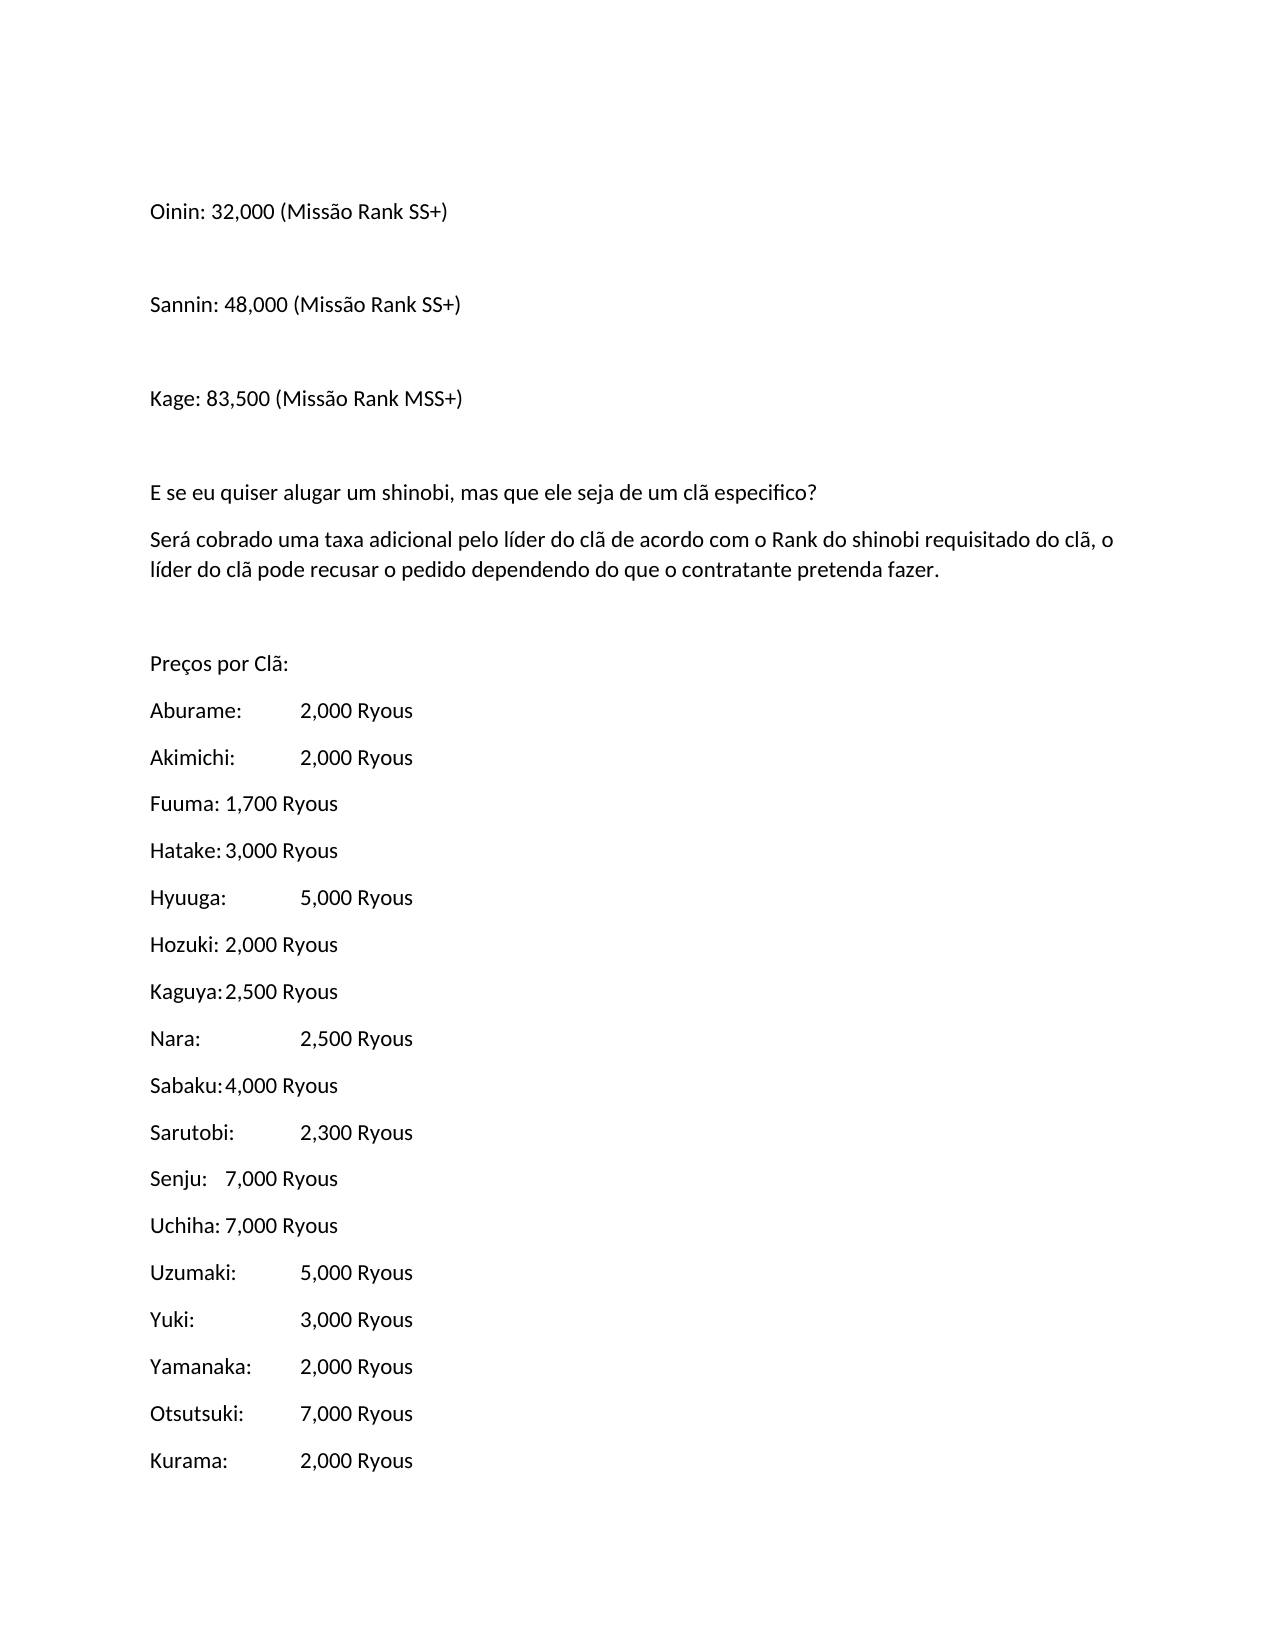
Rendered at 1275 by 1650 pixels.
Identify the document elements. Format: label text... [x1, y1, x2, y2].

text Aburame: 2,000 Ryous [150, 696, 1125, 724]
text Kaguya: 2,500 Ryous [150, 977, 1125, 1005]
text E se eu quiser alugar um shinobi, mas que ele seja de um clã especifico? [150, 478, 1125, 506]
text Uchiha: 7,000 Ryous [150, 1211, 1125, 1239]
text Senju: 7,000 Ryous [150, 1164, 1125, 1193]
text Nara: 2,500 Ryous [150, 1024, 1125, 1052]
text Yamanaka: 2,000 Ryous [150, 1352, 1125, 1380]
text Hyuuga: 5,000 Ryous [150, 883, 1125, 911]
text Kurama: 2,000 Ryous [150, 1446, 1125, 1474]
text Hatake: 3,000 Ryous [150, 836, 1125, 864]
text Akimichi: 2,000 Ryous [150, 743, 1125, 771]
text Sannin: 48,000 (Missão Rank SS+) [150, 291, 1125, 319]
text Oinin: 32,000 (Missão Rank SS+) [150, 197, 1125, 225]
text Otsutsuki: 7,000 Ryous [150, 1399, 1125, 1427]
text Yuki: 3,000 Ryous [150, 1305, 1125, 1333]
text Sarutobi: 2,300 Ryous [150, 1118, 1125, 1146]
text Hozuki: 2,000 Ryous [150, 930, 1125, 958]
text Sabaku: 4,000 Ryous [150, 1071, 1125, 1099]
text Será cobrado uma taxa adicional pelo líder do clã de acordo com o Rank do shinobi requisitado do clã, o líder do clã pode recusar o pedido dependendo do que o contratante pretenda fazer. [150, 525, 1125, 583]
text Uzumaki: 5,000 Ryous [150, 1258, 1125, 1286]
text Preços por Clã: [150, 649, 1125, 677]
text Kage: 83,500 (Missão Rank MSS+) [150, 384, 1125, 412]
text Fuuma: 1,700 Ryous [150, 789, 1125, 818]
